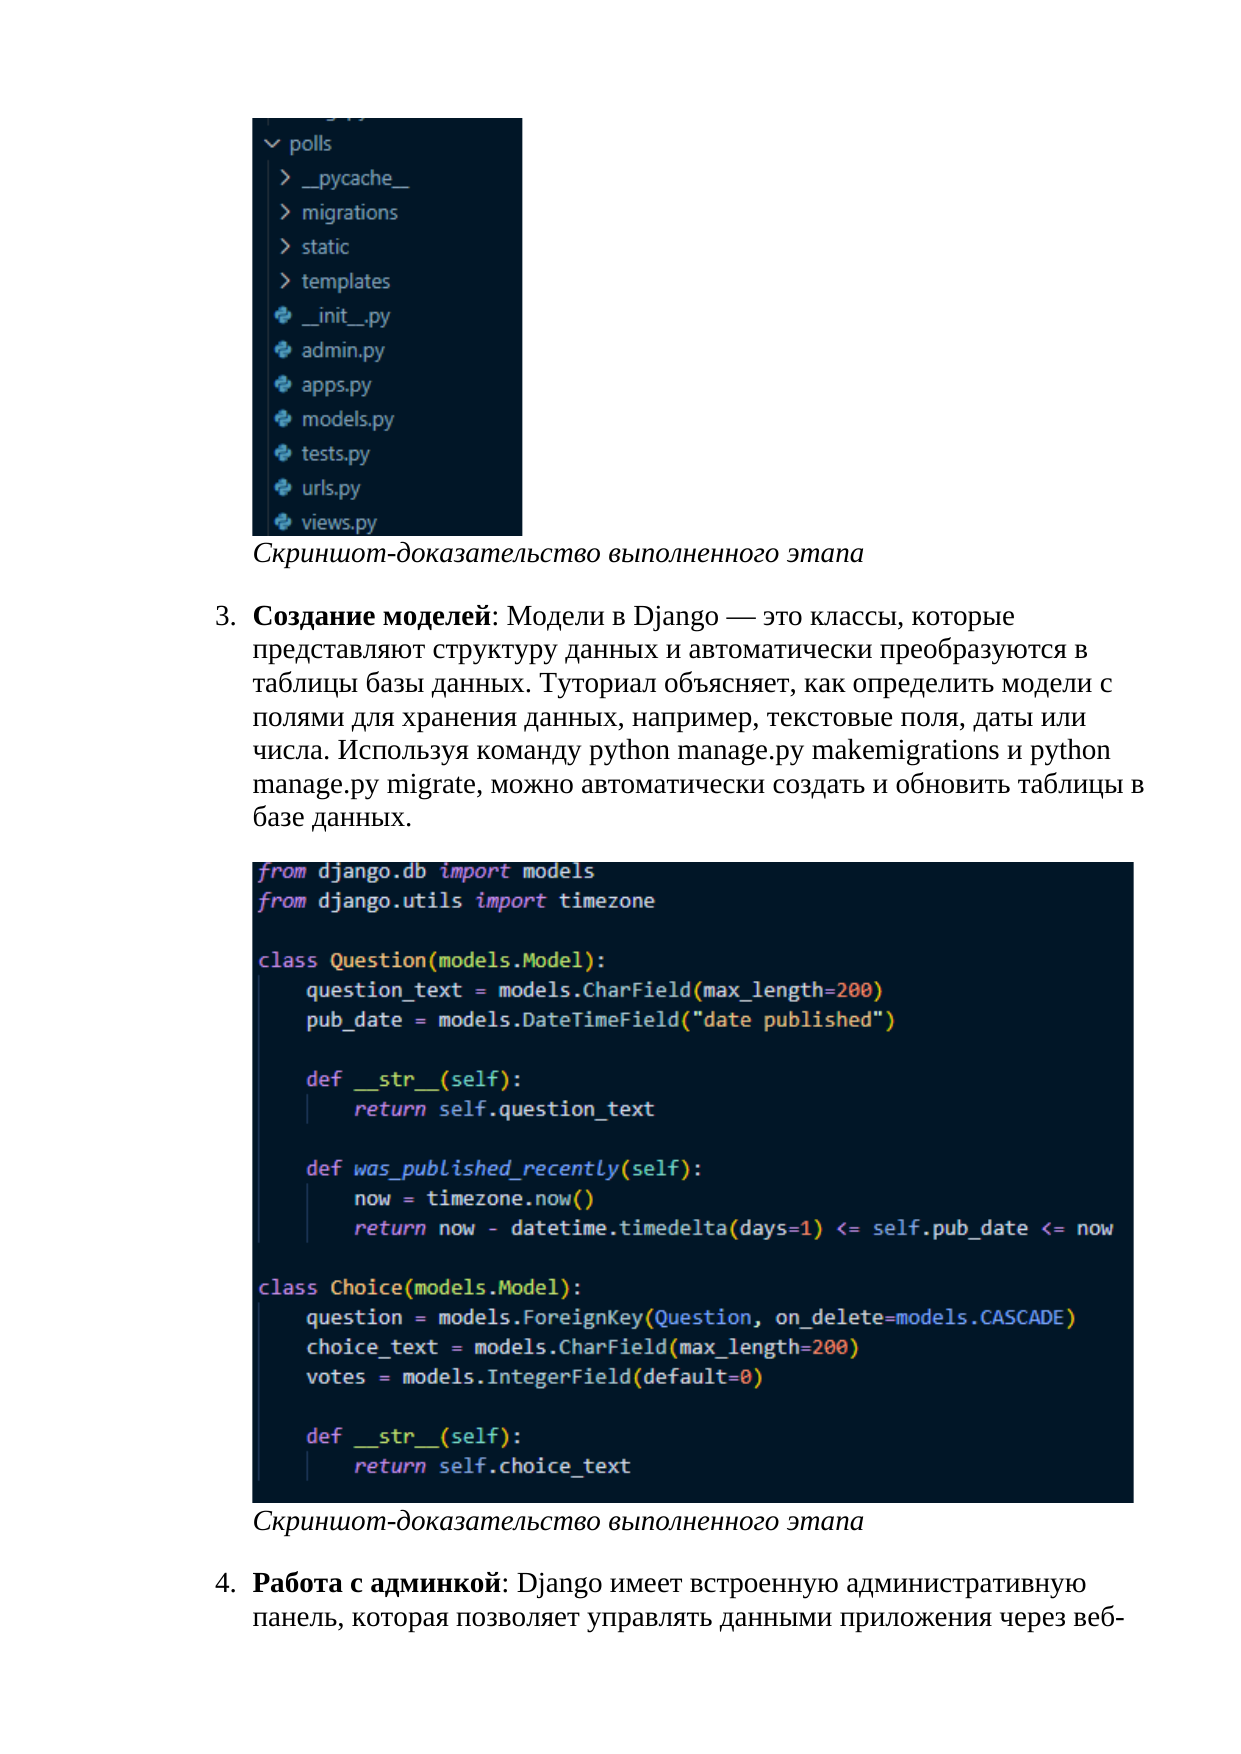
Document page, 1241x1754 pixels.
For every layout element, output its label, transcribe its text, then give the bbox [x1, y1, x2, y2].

picture [252, 118, 523, 536]
picture [252, 862, 1134, 1503]
text Скриншот-доказательство выполненного этапа [252, 535, 1152, 569]
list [215, 1565, 1152, 1632]
list Создание моделей: Модели в Django — это классы, которые представляют структуру данных и автоматически преобразуются в таблицы базы данных. Туториал объясняет, как определить модели с полями для хранения данных, например, текстовые поля, даты или числа. Используя команду python manage.py makemigrations и python manage.py migrate, можно автоматически создать и обновить таблицы в базе данных. [215, 598, 1152, 833]
text Скриншот-доказательство выполненного этапа [252, 1503, 1152, 1536]
